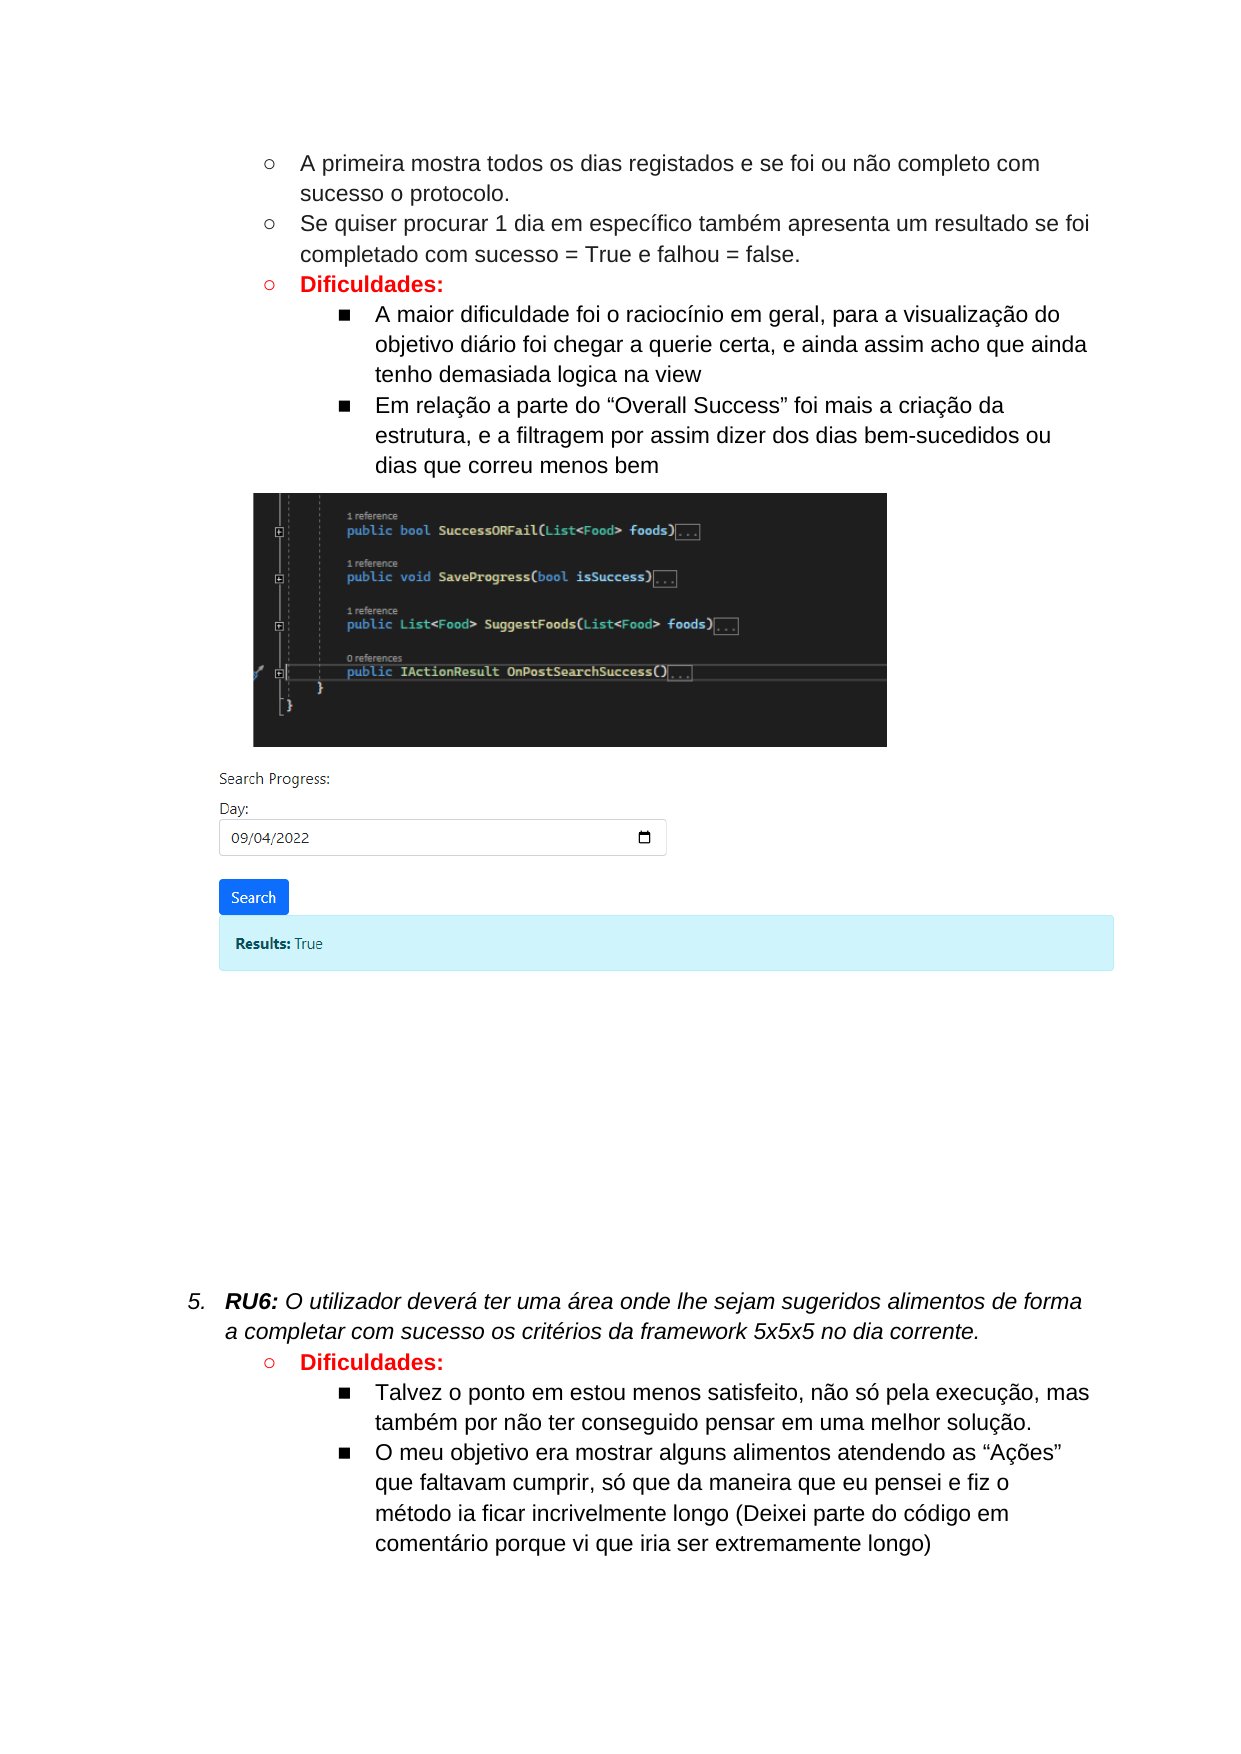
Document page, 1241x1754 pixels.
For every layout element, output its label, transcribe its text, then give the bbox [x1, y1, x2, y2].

list RU6: O utilizador deverá ter uma área onde lhe sejam sugeridos alimentos de forma a completar com sucesso os critérios da framework 5x5x5 no dia corrente. [187, 1288, 1090, 1345]
picture [185, 768, 1123, 997]
list Talvez o ponto em estou menos satisfeito, não só pela execução, mas também por não ter conseguido pensar em uma melhor solução. [337, 1379, 1090, 1435]
list Em relação a parte do “Overall Success” foi mais a criação da estrutura, e a filtragem por assim dizer dos dias bem-sucedidos ou dias que correu menos bem [337, 392, 1090, 478]
list A primeira mostra todos os dias registados e se foi ou não completo com sucesso o protocolo. [262, 150, 1090, 207]
list Dificuldades: [262, 1348, 1090, 1375]
list O meu objetivo era mostrar alguns alimentos atendendo as “Ações” que faltavam cumprir, só que da maneira que eu pensei e fiz o método ia ficar incrivelmente longo (Deixei parte do código em comentário porque vi que iria ser extremamente longo) [337, 1439, 1090, 1556]
list Se quiser procurar 1 dia em específico também apresenta um resultado se foi completado com sucesso = True e falhou = false. [262, 210, 1090, 267]
list A maior dificuldade foi o raciocínio em geral, para a visualização do objetivo diário foi chegar a querie certa, e ainda assim acho que ainda tenho demasiada logica na view [337, 301, 1090, 388]
list Dificuldades: [262, 271, 1090, 297]
picture [253, 493, 888, 747]
